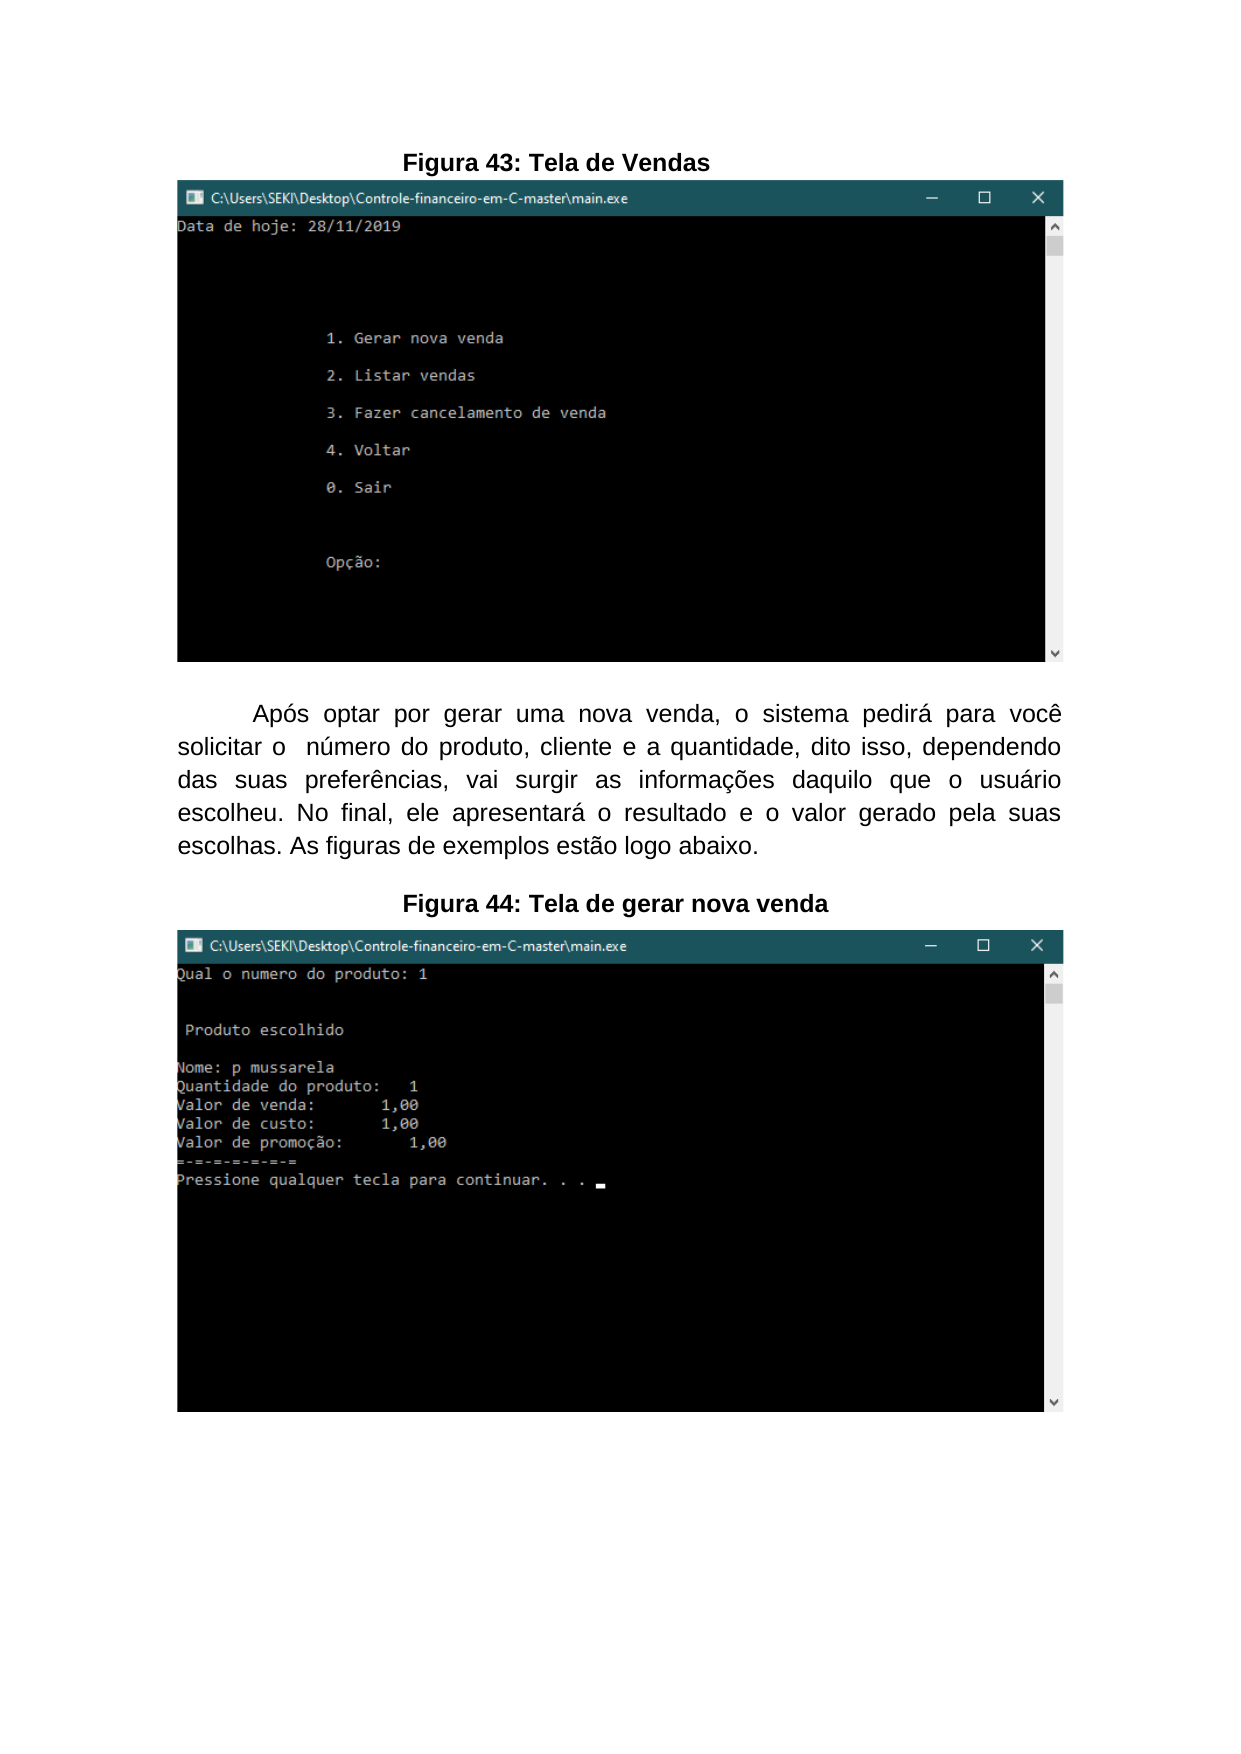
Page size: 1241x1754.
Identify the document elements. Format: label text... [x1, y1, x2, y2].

picture [177, 180, 1064, 662]
subtitle Figura 43: Tela de Vendas [402, 148, 1063, 176]
text Após optar por gerar uma nova venda, o sistema pedirá para você solicitar o número do produto, cliente e a quantidade, dito isso, dependendo das suas preferências, vai surgir as informações daquilo que o usuário escolheu. No final, ele apresentará o resultado e o valor gerado pela suas escolhas. As figuras de exemplos estão logo abaixo. [177, 699, 1063, 860]
picture [177, 930, 1064, 1412]
subtitle Figura 44: Tela de gerar nova venda [327, 889, 1063, 918]
